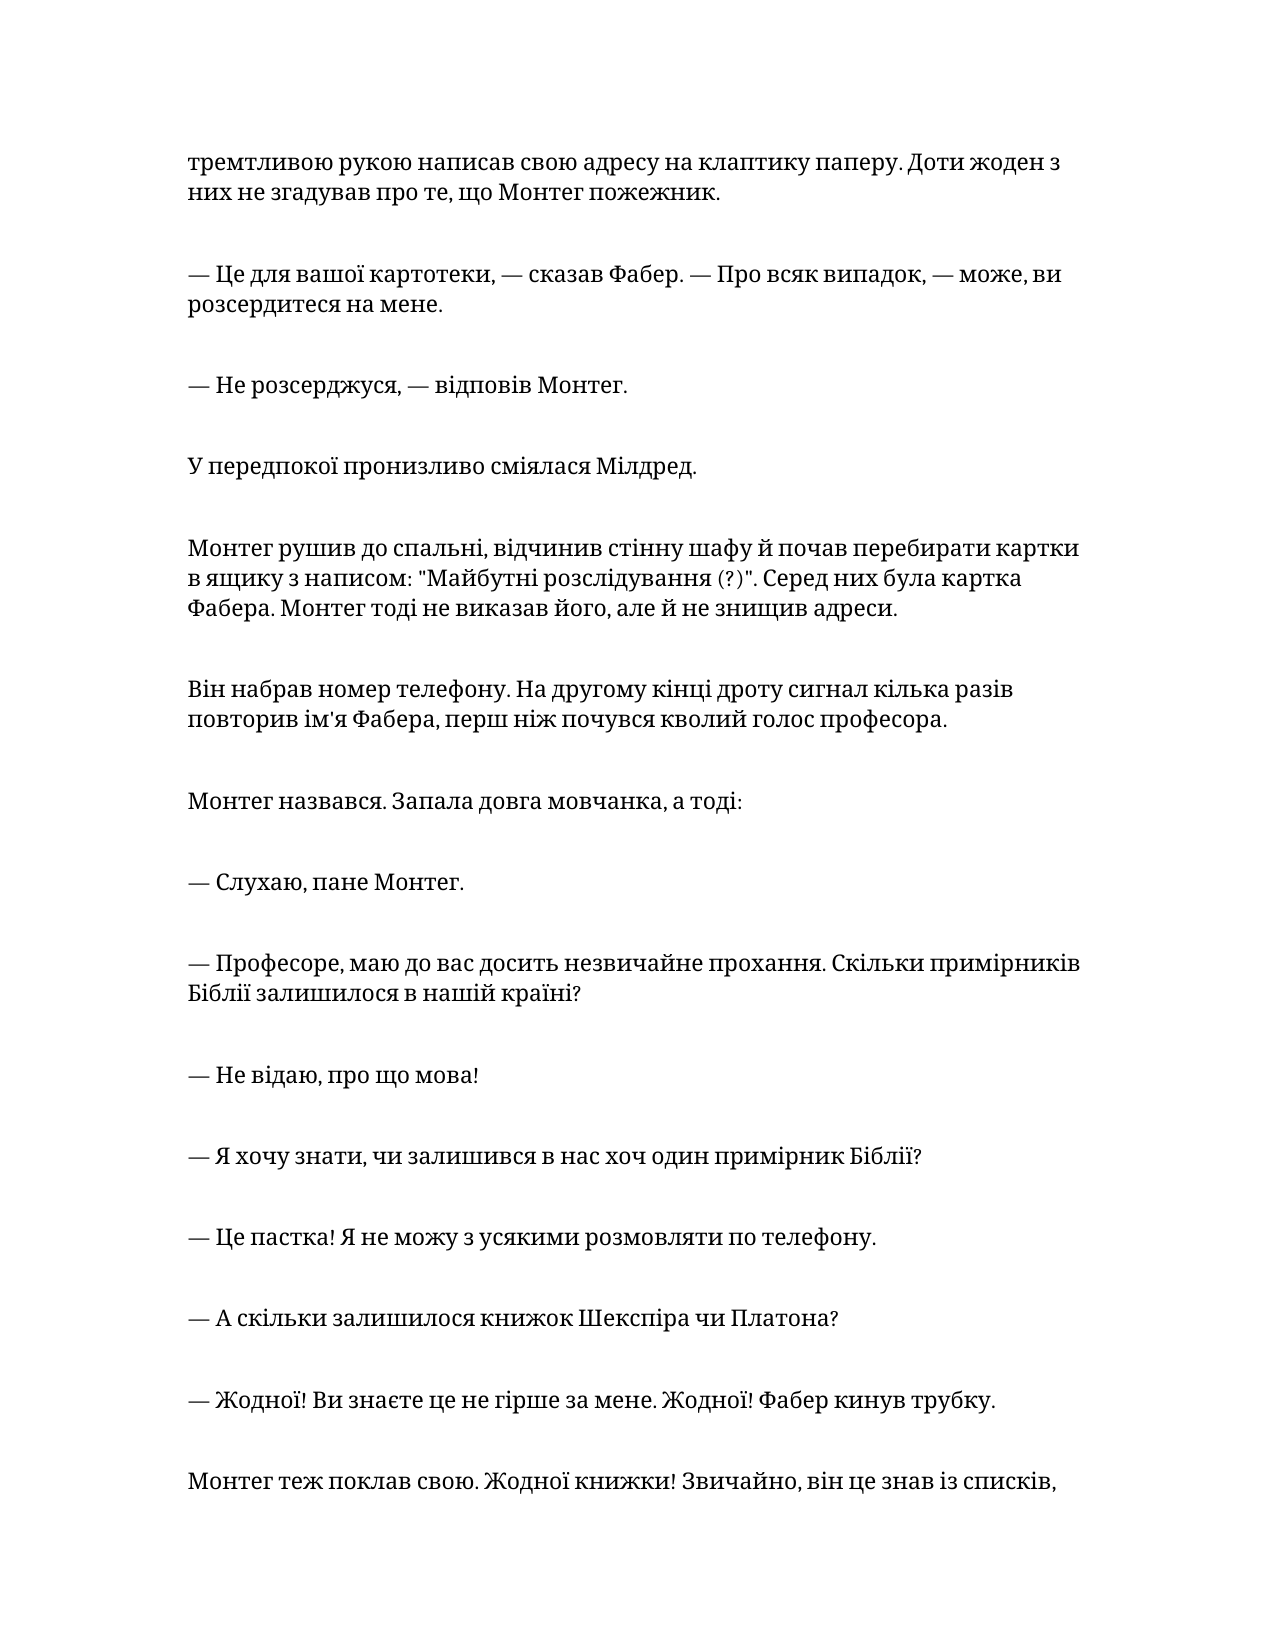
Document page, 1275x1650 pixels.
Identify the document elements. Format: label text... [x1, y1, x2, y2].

text — Слухаю, пане Монтег. [187, 839, 1087, 896]
text — Це пастка! Я не можу з усякими розмовляти по телефону. [187, 1195, 1087, 1251]
text — Це для вашої картотеки, — сказав Фабер. — Про всяк випадок, — може, ви розсердитеся на мене. [187, 231, 1087, 318]
text Монтег назвався. Запала довга мовчанка, а тоді: [187, 758, 1087, 815]
text — Жодної! Ви знаєте це не гірше за мене. Жодної! Фабер кинув трубку. [187, 1357, 1087, 1414]
text У передпокої пронизливо сміялася Мілдред. [187, 424, 1087, 481]
text — Не розсерджуся, — відповів Монтег. [187, 343, 1087, 399]
text Він набрав номер телефону. На другому кінці дроту сигнал кілька разів повторив ім'я Фабера, перш ніж почувся кволий голос професора. [187, 647, 1087, 734]
text — Я хочу знати, чи залишився в нас хоч один примірник Біблії? [187, 1113, 1087, 1170]
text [187, 150, 1087, 207]
text — Професоре, маю до вас досить незвичайне прохання. Скільки примірників Біблії залишилося в нашій країні? [187, 921, 1087, 1008]
text — Не відаю, про що мова! [187, 1032, 1087, 1089]
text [187, 1438, 1087, 1495]
text Монтег рушив до спальні, відчинив стінну шафу й почав перебирати картки в ящику з написом: "Майбутні розслідування (?)". Серед них була картка Фабера. Монтег тоді не виказав його, але й не знищив адреси. [187, 505, 1087, 622]
text — А скільки залишилося книжок Шекспіра чи Платона? [187, 1276, 1087, 1333]
